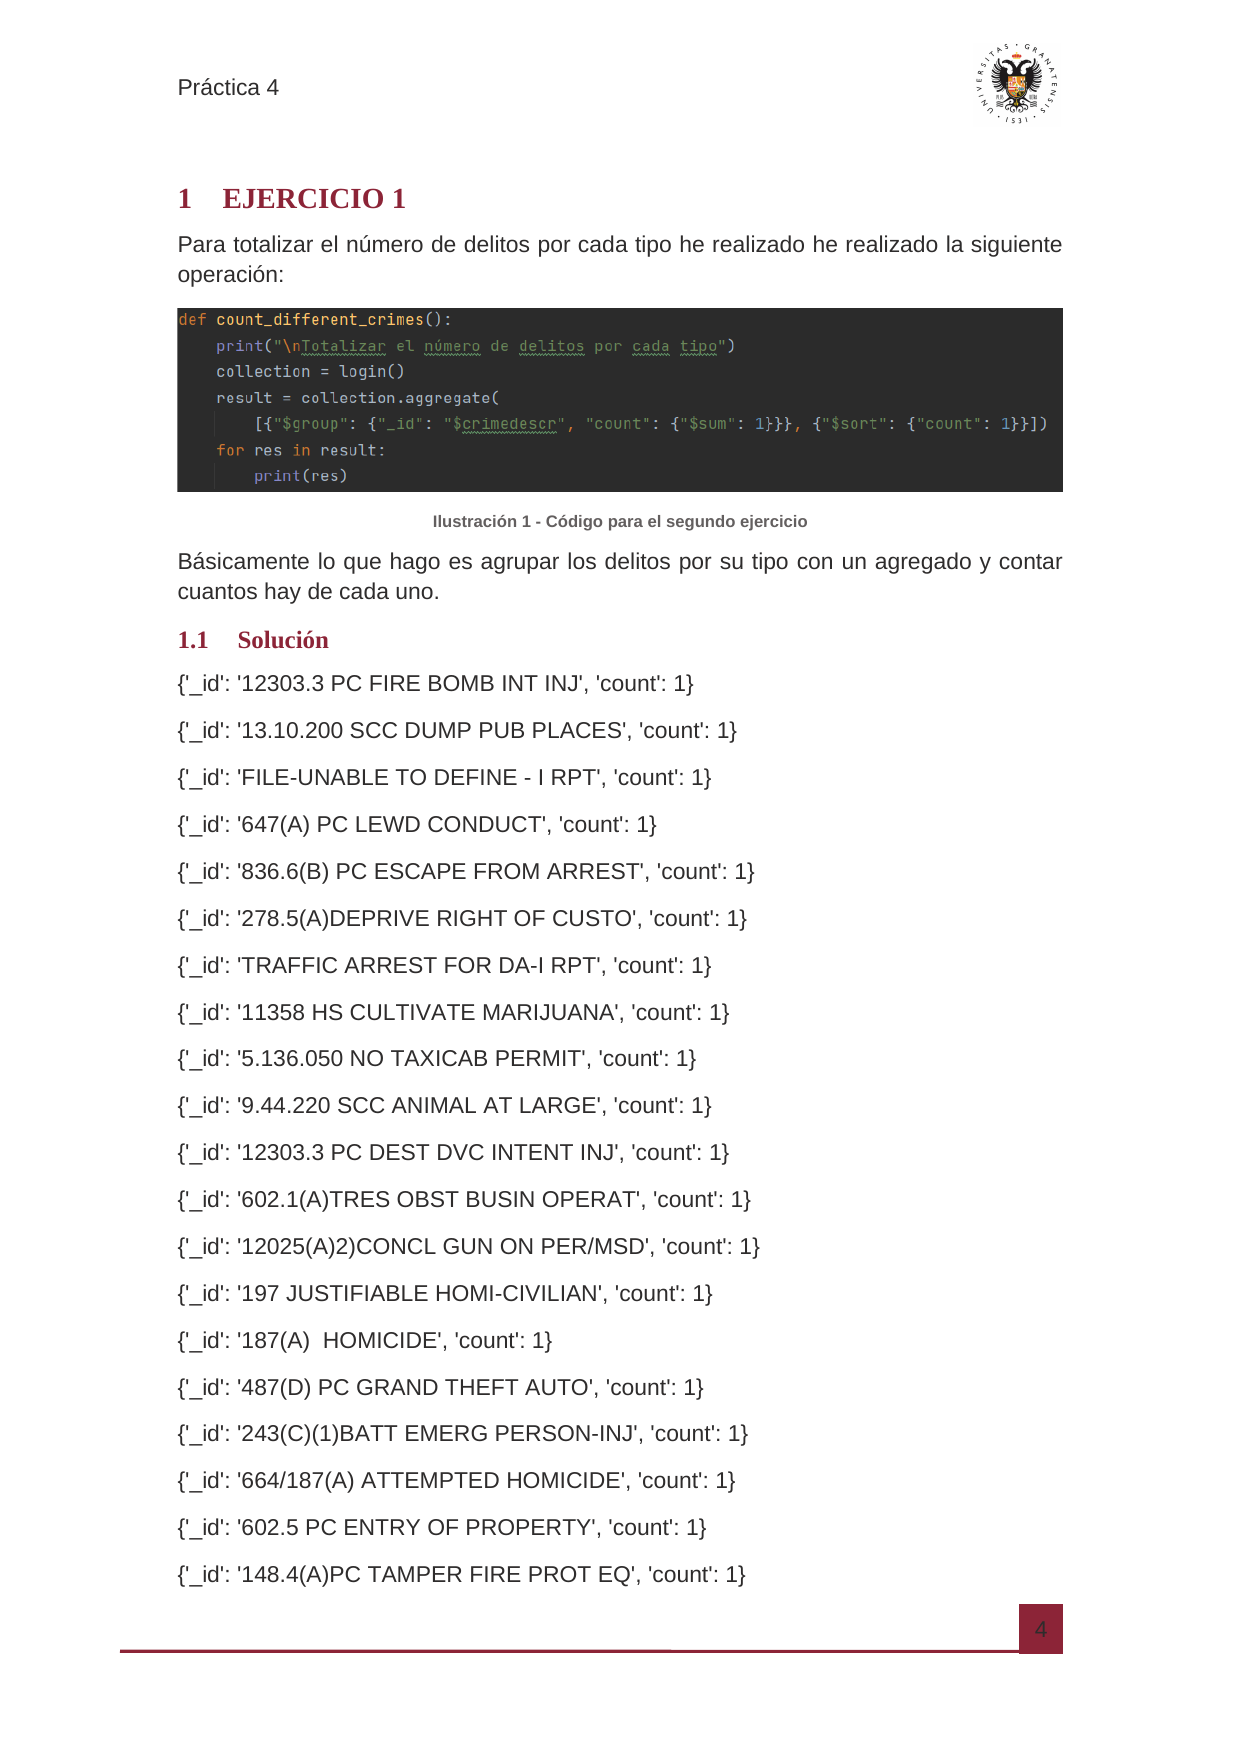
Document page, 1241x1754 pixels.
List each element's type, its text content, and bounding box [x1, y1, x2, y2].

text {'_id': '243(C)(1)BATT EMERG PERSON-INJ', 'count': 1} [177, 1420, 1063, 1447]
text {'_id': '197 JUSTIFIABLE HOMI-CIVILIAN', 'count': 1} [177, 1280, 1063, 1306]
text {'_id': '5.136.050 NO TAXICAB PERMIT', 'count': 1} [177, 1045, 1063, 1072]
text {'_id': '9.44.220 SCC ANIMAL AT LARGE', 'count': 1} [177, 1092, 1063, 1118]
text {'_id': 'FILE-UNABLE TO DEFINE - I RPT', 'count': 1} [177, 764, 1063, 790]
picture [972, 43, 1061, 127]
text {'_id': '602.5 PC ENTRY OF PROPERTY', 'count': 1} [177, 1514, 1063, 1540]
text {'_id': '602.1(A)TRES OBST BUSIN OPERAT', 'count': 1} [177, 1186, 1063, 1212]
text {'_id': '836.6(B) PC ESCAPE FROM ARREST', 'count': 1} [177, 858, 1063, 884]
text {'_id': '278.5(A)DEPRIVE RIGHT OF CUSTO', 'count': 1} [177, 905, 1063, 931]
picture [177, 308, 1063, 492]
text {'_id': '11358 HS CULTIVATE MARIJUANA', 'count': 1} [177, 998, 1063, 1025]
text {'_id': 'TRAFFIC ARREST FOR DA-I RPT', 'count': 1} [177, 952, 1063, 978]
text Para totalizar el número de delitos por cada tipo he realizado he realizado la siguiente operación: [177, 231, 1063, 288]
subtitle Solución [177, 625, 1063, 654]
text {'_id': '487(D) PC GRAND THEFT AUTO', 'count': 1} [177, 1373, 1063, 1400]
text {'_id': '148.4(A)PC TAMPER FIRE PROT EQ', 'count': 1} [177, 1561, 1063, 1587]
text {'_id': '12303.3 PC FIRE BOMB INT INJ', 'count': 1} [177, 670, 1063, 697]
subtitle Ejercicio 1 [177, 181, 1063, 214]
text Básicamente lo que hago es agrupar los delitos por su tipo con un agregado y contar cuantos hay de cada uno. [177, 548, 1063, 604]
text {'_id': '664/187(A) ATTEMPTED HOMICIDE', 'count': 1} [177, 1467, 1063, 1493]
text {'_id': '12303.3 PC DEST DVC INTENT INJ', 'count': 1} [177, 1139, 1063, 1165]
text {'_id': '13.10.200 SCC DUMP PUB PLACES', 'count': 1} [177, 717, 1063, 743]
text {'_id': '647(A) PC LEWD CONDUCT', 'count': 1} [177, 811, 1063, 837]
text {'_id': '12025(A)2)CONCL GUN ON PER/MSD', 'count': 1} [177, 1233, 1063, 1259]
text {'_id': '187(A) HOMICIDE', 'count': 1} [177, 1327, 1063, 1353]
